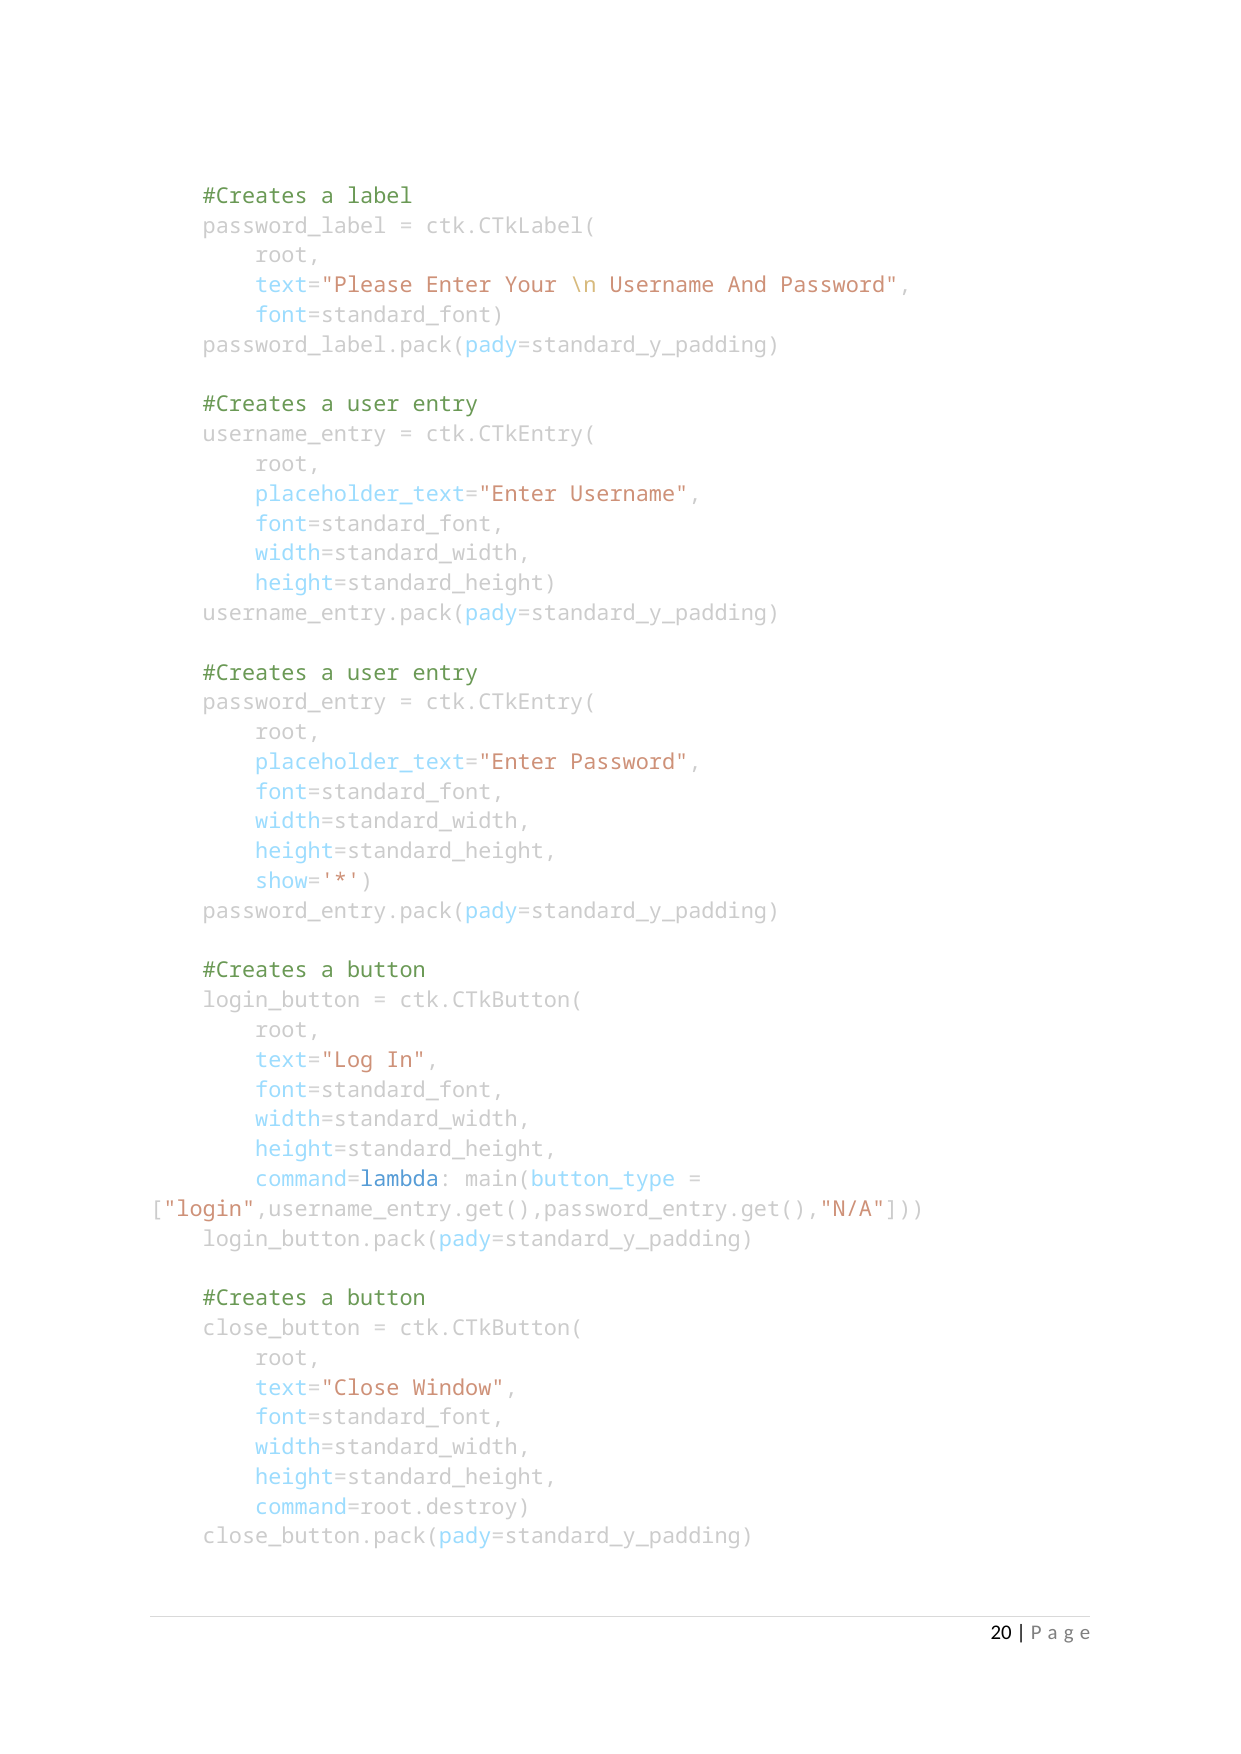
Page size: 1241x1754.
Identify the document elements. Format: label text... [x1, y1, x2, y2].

text root, [150, 1014, 1090, 1044]
text width=standard_width, [150, 1431, 1090, 1461]
text show='*') [150, 865, 1090, 895]
text password_entry = ctk.CTkEntry( [150, 686, 1090, 716]
text password_entry.pack(pady=standard_y_padding) [150, 895, 1090, 924]
text height=standard_height, [150, 835, 1090, 865]
text command=lambda: main(button_type = ["login",username_entry.get(),password_entry.get(),"N/A"])) [150, 1163, 1090, 1222]
text width=standard_width, [150, 805, 1090, 835]
text root, [150, 448, 1090, 478]
text #Creates a user entry [150, 656, 1090, 686]
text close_button.pack(pady=standard_y_padding) [150, 1520, 1090, 1550]
text username_entry.pack(pady=standard_y_padding) [150, 597, 1090, 627]
text placeholder_text="Enter Password", [150, 746, 1090, 776]
text login_button.pack(pady=standard_y_padding) [150, 1222, 1090, 1252]
text font=standard_font, [150, 776, 1090, 805]
text #Creates a label [150, 180, 1090, 209]
text font=standard_font, [150, 1073, 1090, 1103]
text #Creates a user entry [150, 388, 1090, 418]
text #Creates a button [150, 954, 1090, 984]
text width=standard_width, [150, 1103, 1090, 1133]
text font=standard_font, [150, 507, 1090, 537]
text root, [150, 716, 1090, 746]
text #Creates a button [150, 1282, 1090, 1312]
text password_label.pack(pady=standard_y_padding) [150, 329, 1090, 358]
text font=standard_font, [150, 1401, 1090, 1431]
text text="Log In", [150, 1044, 1090, 1073]
text placeholder_text="Enter Username", [150, 478, 1090, 507]
text root, [150, 1342, 1090, 1371]
text font=standard_font) [150, 299, 1090, 329]
text username_entry = ctk.CTkEntry( [150, 418, 1090, 448]
text login_button = ctk.CTkButton( [150, 984, 1090, 1014]
text password_label = ctk.CTkLabel( [150, 209, 1090, 239]
text command=root.destroy) [150, 1491, 1090, 1520]
text height=standard_height, [150, 1461, 1090, 1491]
text root, [150, 239, 1090, 269]
text text="Close Window", [150, 1371, 1090, 1401]
text height=standard_height, [150, 1133, 1090, 1163]
text width=standard_width, [150, 537, 1090, 567]
text height=standard_height) [150, 567, 1090, 597]
text close_button = ctk.CTkButton( [150, 1312, 1090, 1342]
text text="Please Enter Your \n Username And Password", [150, 269, 1090, 299]
